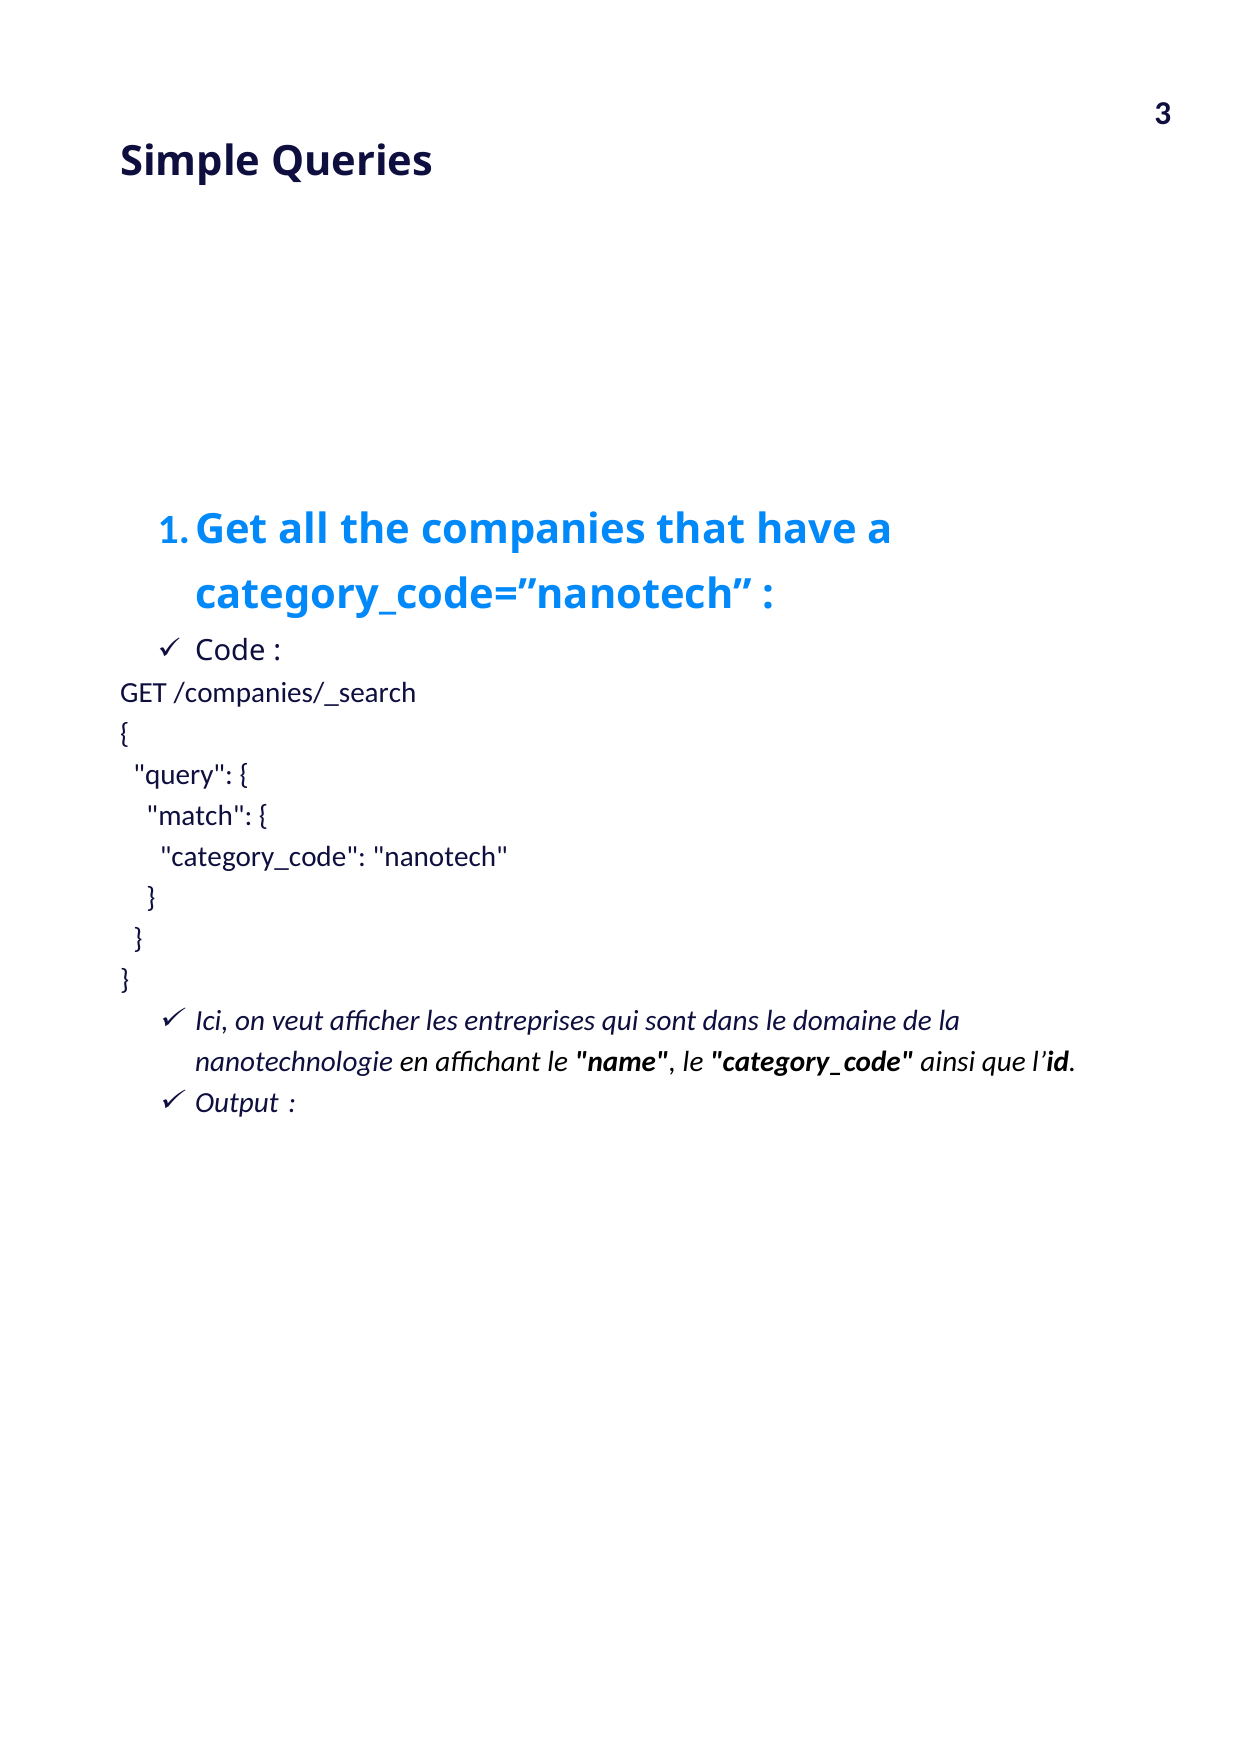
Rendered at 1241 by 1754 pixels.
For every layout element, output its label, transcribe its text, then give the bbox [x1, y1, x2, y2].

text } [120, 879, 1120, 915]
text { [120, 715, 1120, 751]
text } [120, 920, 1120, 956]
text "match": { [120, 797, 1120, 833]
list Get all the companies that have a category_code=”nanotech” : [157, 498, 1120, 620]
text "query": { [120, 756, 1120, 792]
text "category_code": "nanotech" [120, 838, 1120, 874]
text } [120, 961, 1120, 997]
list Output : [157, 1084, 1120, 1119]
list Ici, on veut afficher les entreprises qui sont dans le domaine de la nanotechnologie en affichant le "name", le "category_code" ainsi que l’id. [157, 1002, 1120, 1078]
list Code : [157, 629, 1120, 668]
table_header Simple Queries [109, 91, 622, 234]
text GET /companies/_search [120, 674, 1120, 710]
